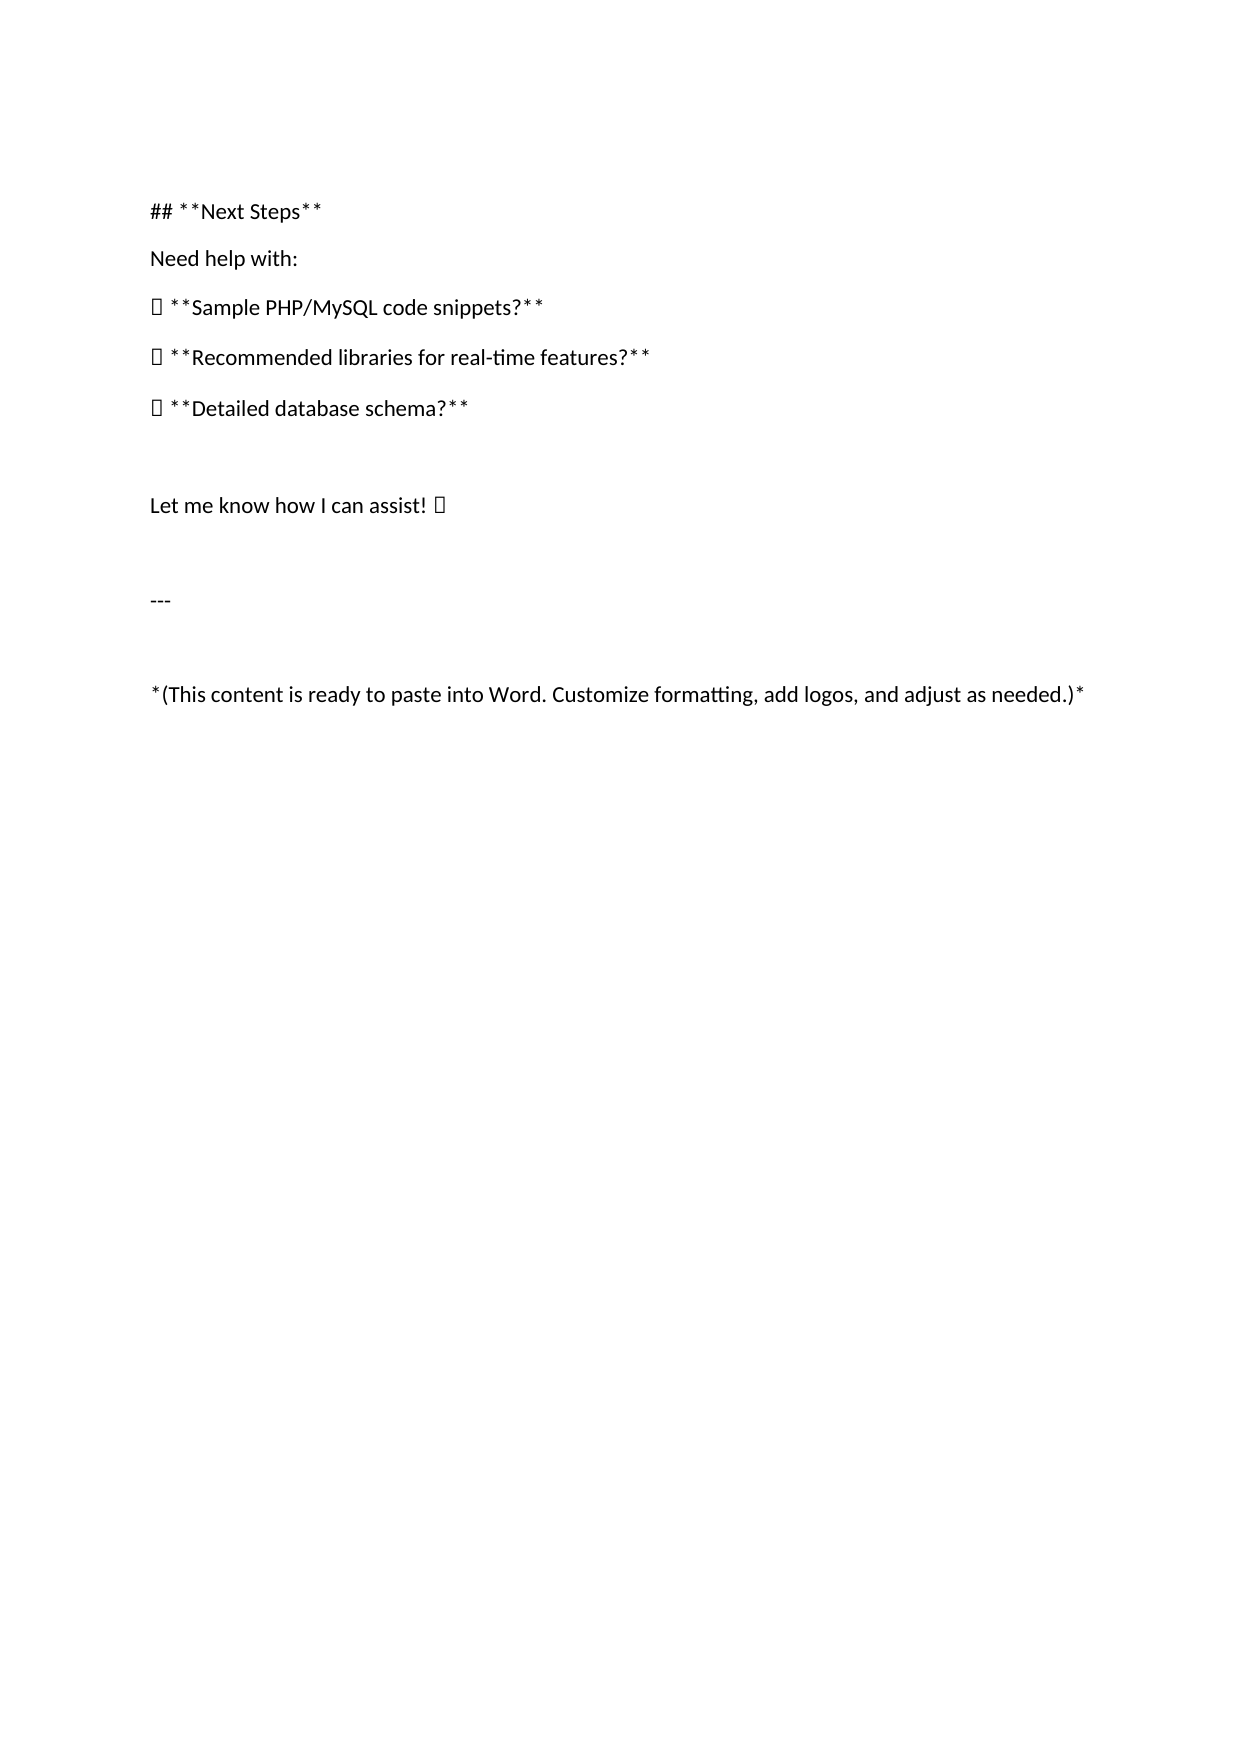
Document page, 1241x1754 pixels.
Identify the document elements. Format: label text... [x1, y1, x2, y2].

text --- [150, 586, 1090, 614]
text 🔹 **Detailed database schema?** [150, 391, 1090, 423]
text ## **Next Steps** [150, 197, 1090, 225]
text 🔹 **Recommended libraries for real-time features?** [150, 341, 1090, 372]
text *(This content is ready to paste into Word. Customize formatting, add logos, and adjust as needed.)* [150, 680, 1090, 708]
text 🔹 **Sample PHP/MySQL code snippets?** [150, 291, 1090, 322]
text Need help with: [150, 244, 1090, 272]
text Let me know how I can assist! 🚀 [150, 489, 1090, 520]
